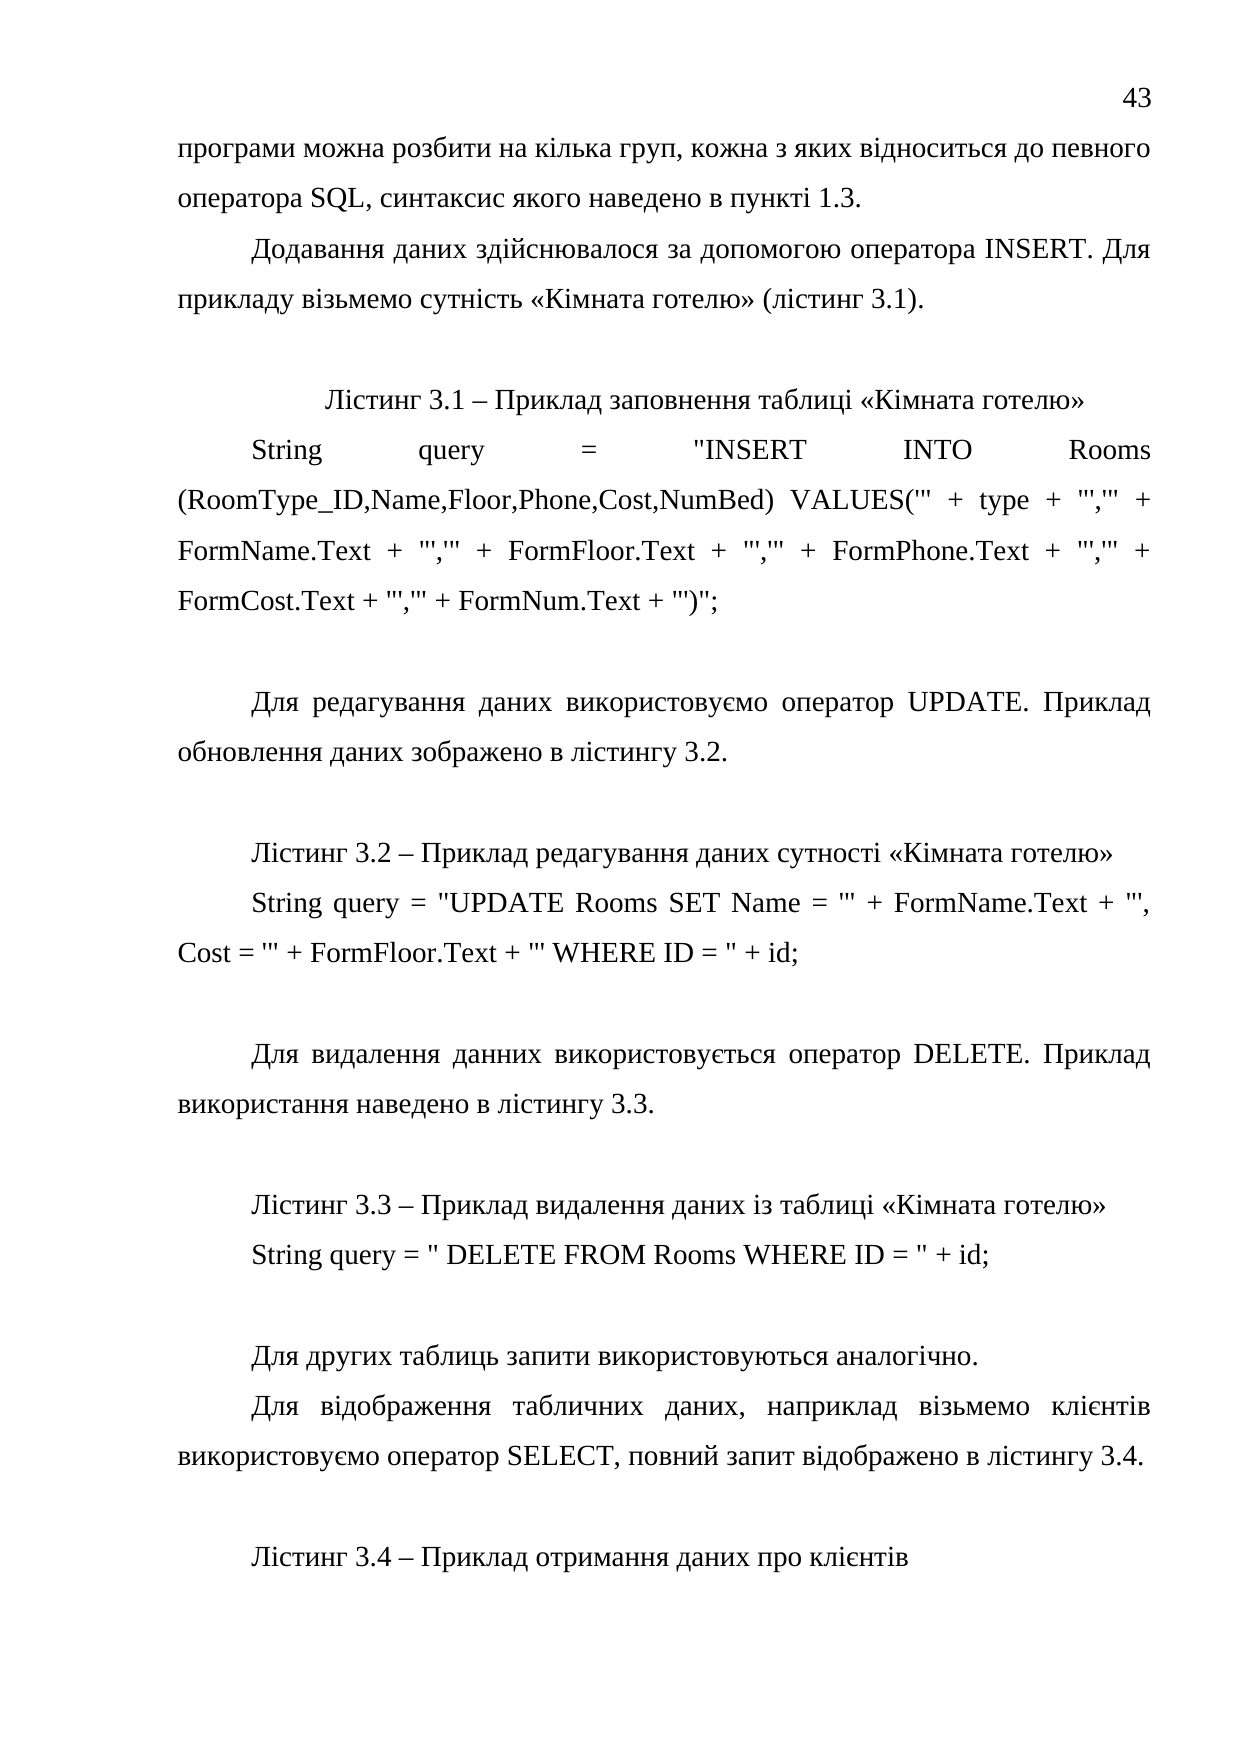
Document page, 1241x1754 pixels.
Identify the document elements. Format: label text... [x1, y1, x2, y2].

text String query = "UPDATE Rooms SET Name = '" + FormName.Text + "', Cost = '" + FormFloor.Text + "' WHERE ID = " + id; [177, 885, 1152, 969]
text String query = "INSERT INTO Rooms (RoomType_ID,Name,Floor,Phone,Cost,NumBed) VALUES('" + type + "','" + FormName.Text + "','" + FormFloor.Text + "','" + FormPhone.Text + "','" + FormCost.Text + "','" + FormNum.Text + "')"; [177, 432, 1152, 617]
text Для других таблиць запити використовуються аналогічно. [177, 1338, 1152, 1371]
text String query = " DELETE FROM Rooms WHERE ID = " + id; [177, 1237, 1152, 1271]
text Для видалення данних використовується оператор DELETE. Приклад використання наведено в лістингу 3.3. [177, 1036, 1152, 1120]
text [177, 130, 1152, 214]
text Для редагування даних використовуємо оператор UPDATE. Приклад обновлення даних зображено в лістингу 3.2. [177, 684, 1152, 768]
text Для відображення табличних даних, наприклад візьмемо клієнтів використовуємо оператор SELECT, повний запит відображено в лістингу 3.4. [177, 1388, 1152, 1472]
text Лістинг 3.2 – Приклад редагування даних сутності «Кімната готелю» [177, 835, 1152, 868]
text Лістинг 3.4 – Приклад отримання даних про клієнтів [177, 1539, 1152, 1573]
text Додавання даних здійснювалося за допомогою оператора INSERT. Для прикладу візьмемо сутність «Кімната готелю» (лістинг 3.1). [177, 231, 1152, 315]
text Лістинг 3.1 – Приклад заповнення таблиці «Кімната готелю» [251, 382, 1152, 415]
text Лістинг 3.3 – Приклад видалення даних із таблиці «Кімната готелю» [177, 1187, 1152, 1220]
